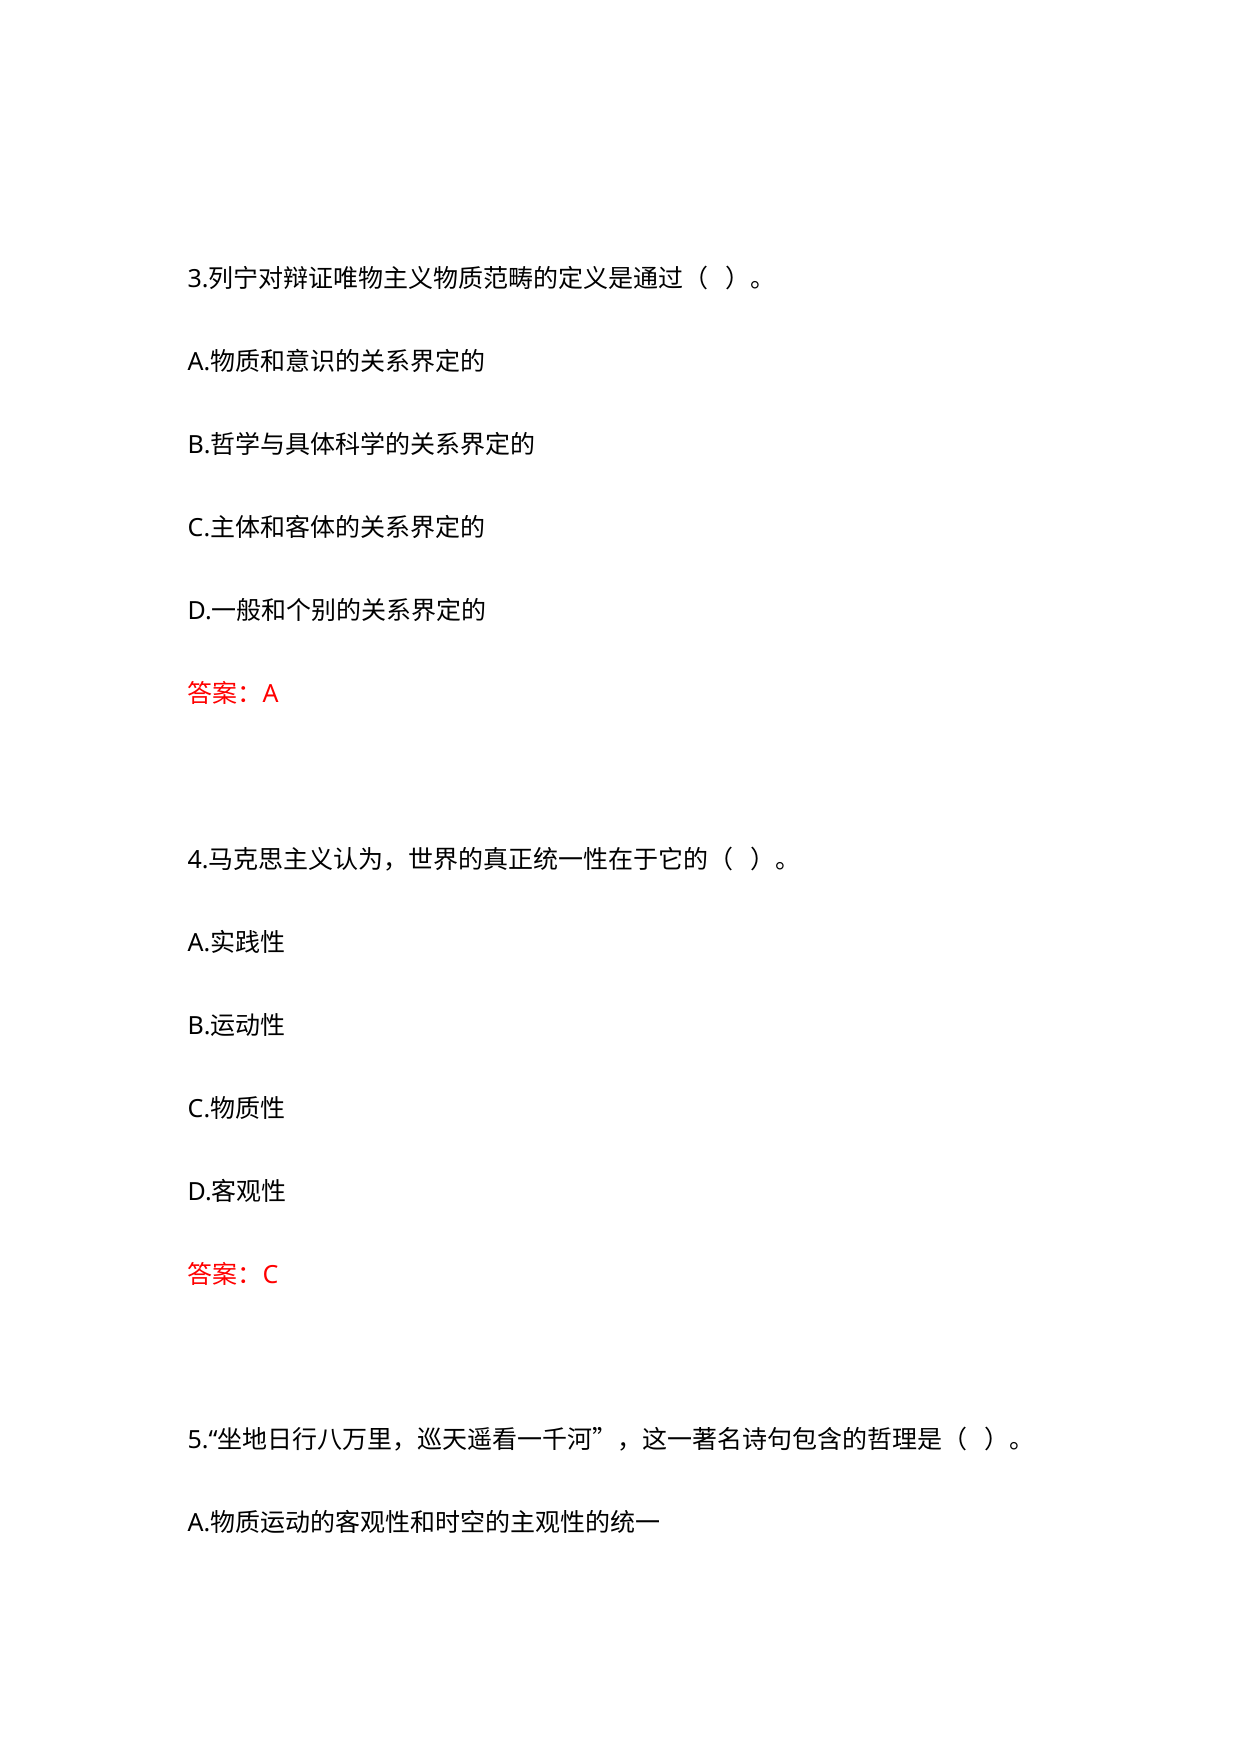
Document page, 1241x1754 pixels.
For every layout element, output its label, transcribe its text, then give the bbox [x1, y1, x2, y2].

text D.客观性 [187, 1157, 1053, 1222]
text 答案：C [187, 1240, 1053, 1305]
text A.物质运动的客观性和时空的主观性的统一 [187, 1488, 1053, 1553]
text 3.列宁对辩证唯物主义物质范畴的定义是通过（ ）。 [187, 244, 1053, 309]
text A.物质和意识的关系界定的 [187, 327, 1053, 392]
text 5.“坐地日行八万里，巡天遥看一千河”，这一著名诗句包含的哲理是（ ）。 [187, 1405, 1053, 1470]
text D.一般和个别的关系界定的 [187, 576, 1053, 641]
text B.哲学与具体科学的关系界定的 [187, 410, 1053, 475]
text 4.马克思主义认为，世界的真正统一性在于它的（ ）。 [187, 825, 1053, 890]
text C.物质性 [187, 1074, 1053, 1139]
text B.运动性 [187, 991, 1053, 1056]
text 答案：A [187, 659, 1053, 724]
text C.主体和客体的关系界定的 [187, 493, 1053, 558]
text A.实践性 [187, 908, 1053, 973]
